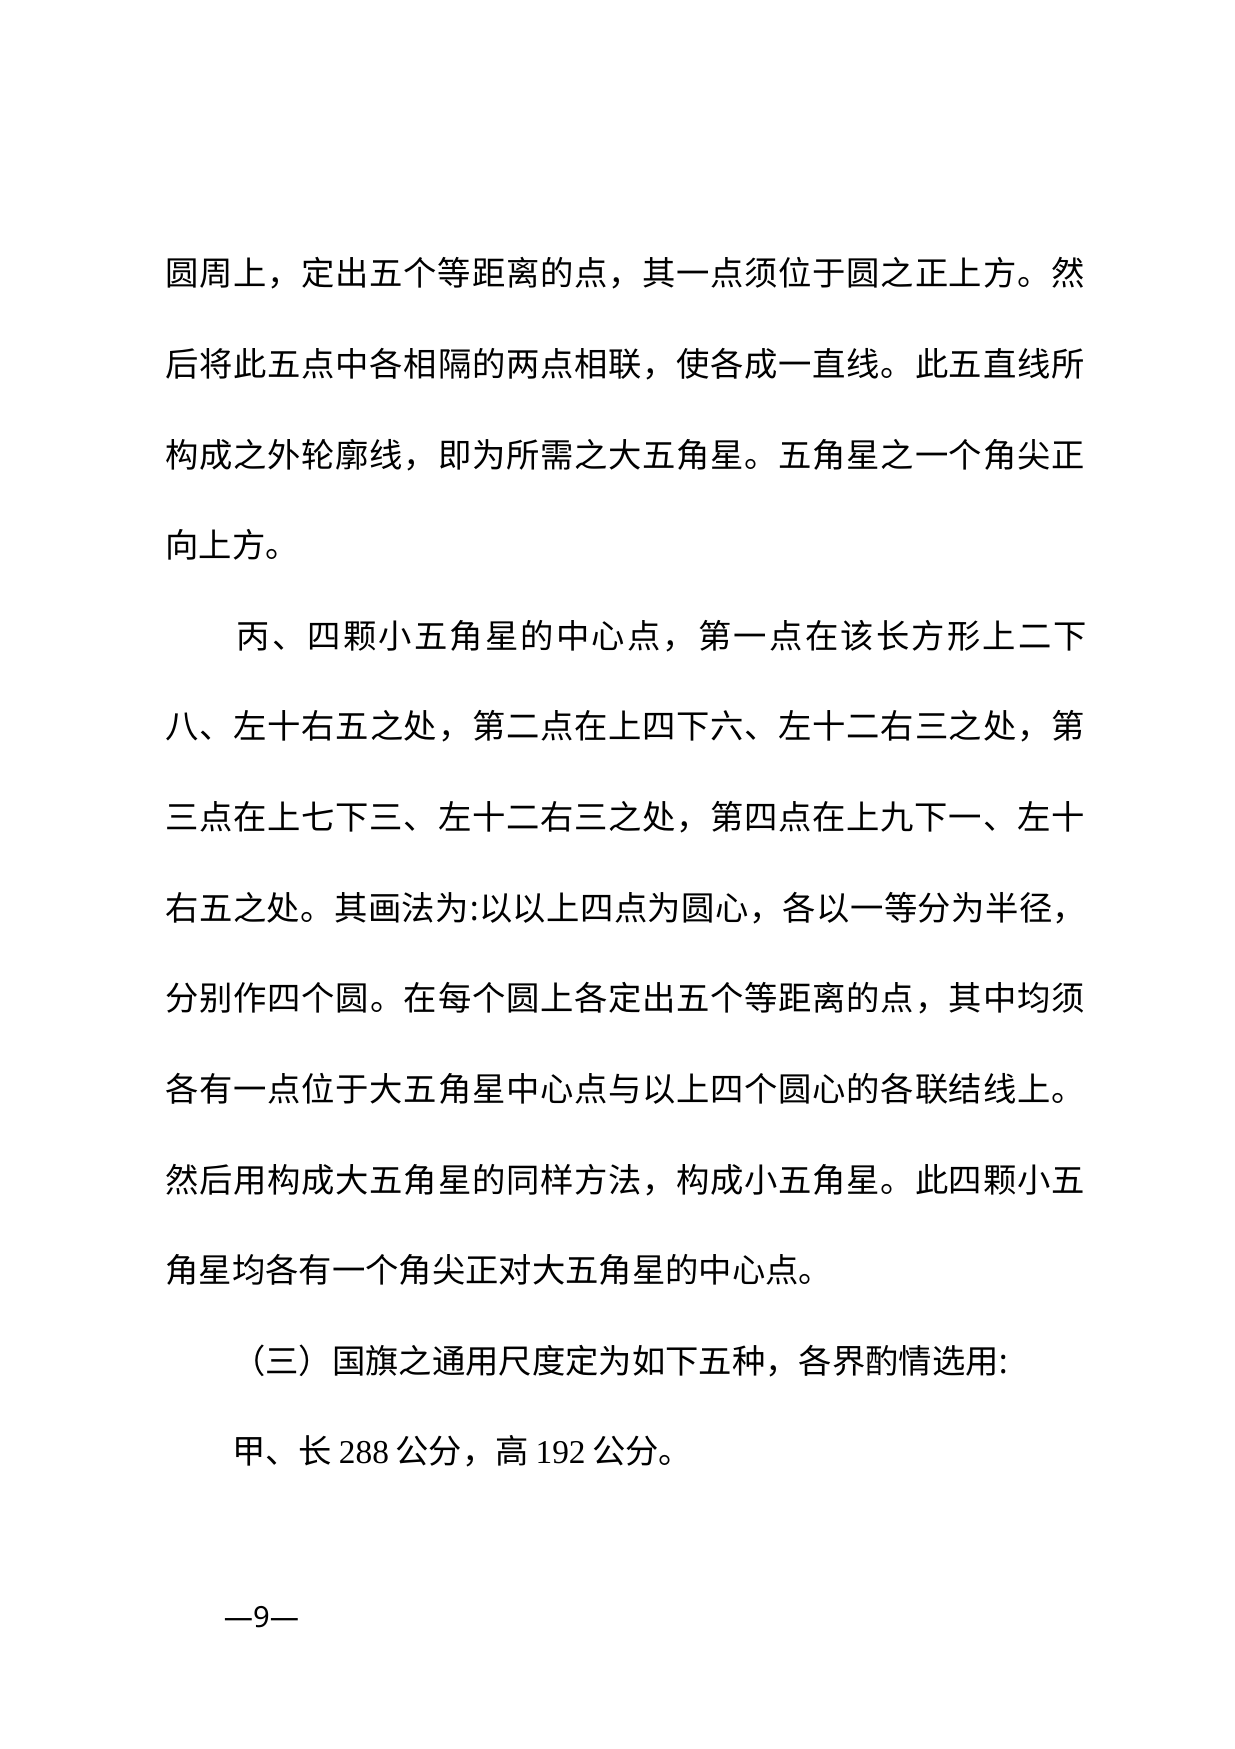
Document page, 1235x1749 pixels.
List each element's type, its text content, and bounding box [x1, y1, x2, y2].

text （三）国旗之通用尺度定为如下五种，各界酌情选用: [165, 1313, 1087, 1404]
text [165, 226, 1087, 588]
text 甲、长288公分，高192公分。 [165, 1404, 1087, 1495]
text 丙、四颗小五角星的中心点，第一点在该长方形上二下八、左十右五之处，第二点在上四下六、左十二右三之处，第三点在上七下三、左十二右三之处，第四点在上九下一、左十右五之处。其画法为:以以上四点为圆心，各以一等分为半径，分别作四个圆。在每个圆上各定出五个等距离的点，其中均须各有一点位于大五角星中心点与以上四个圆心的各联结线上。然后用构成大五角星的同样方法，构成小五角星。此四颗小五角星均各有一个角尖正对大五角星的中心点。 [165, 588, 1087, 1313]
